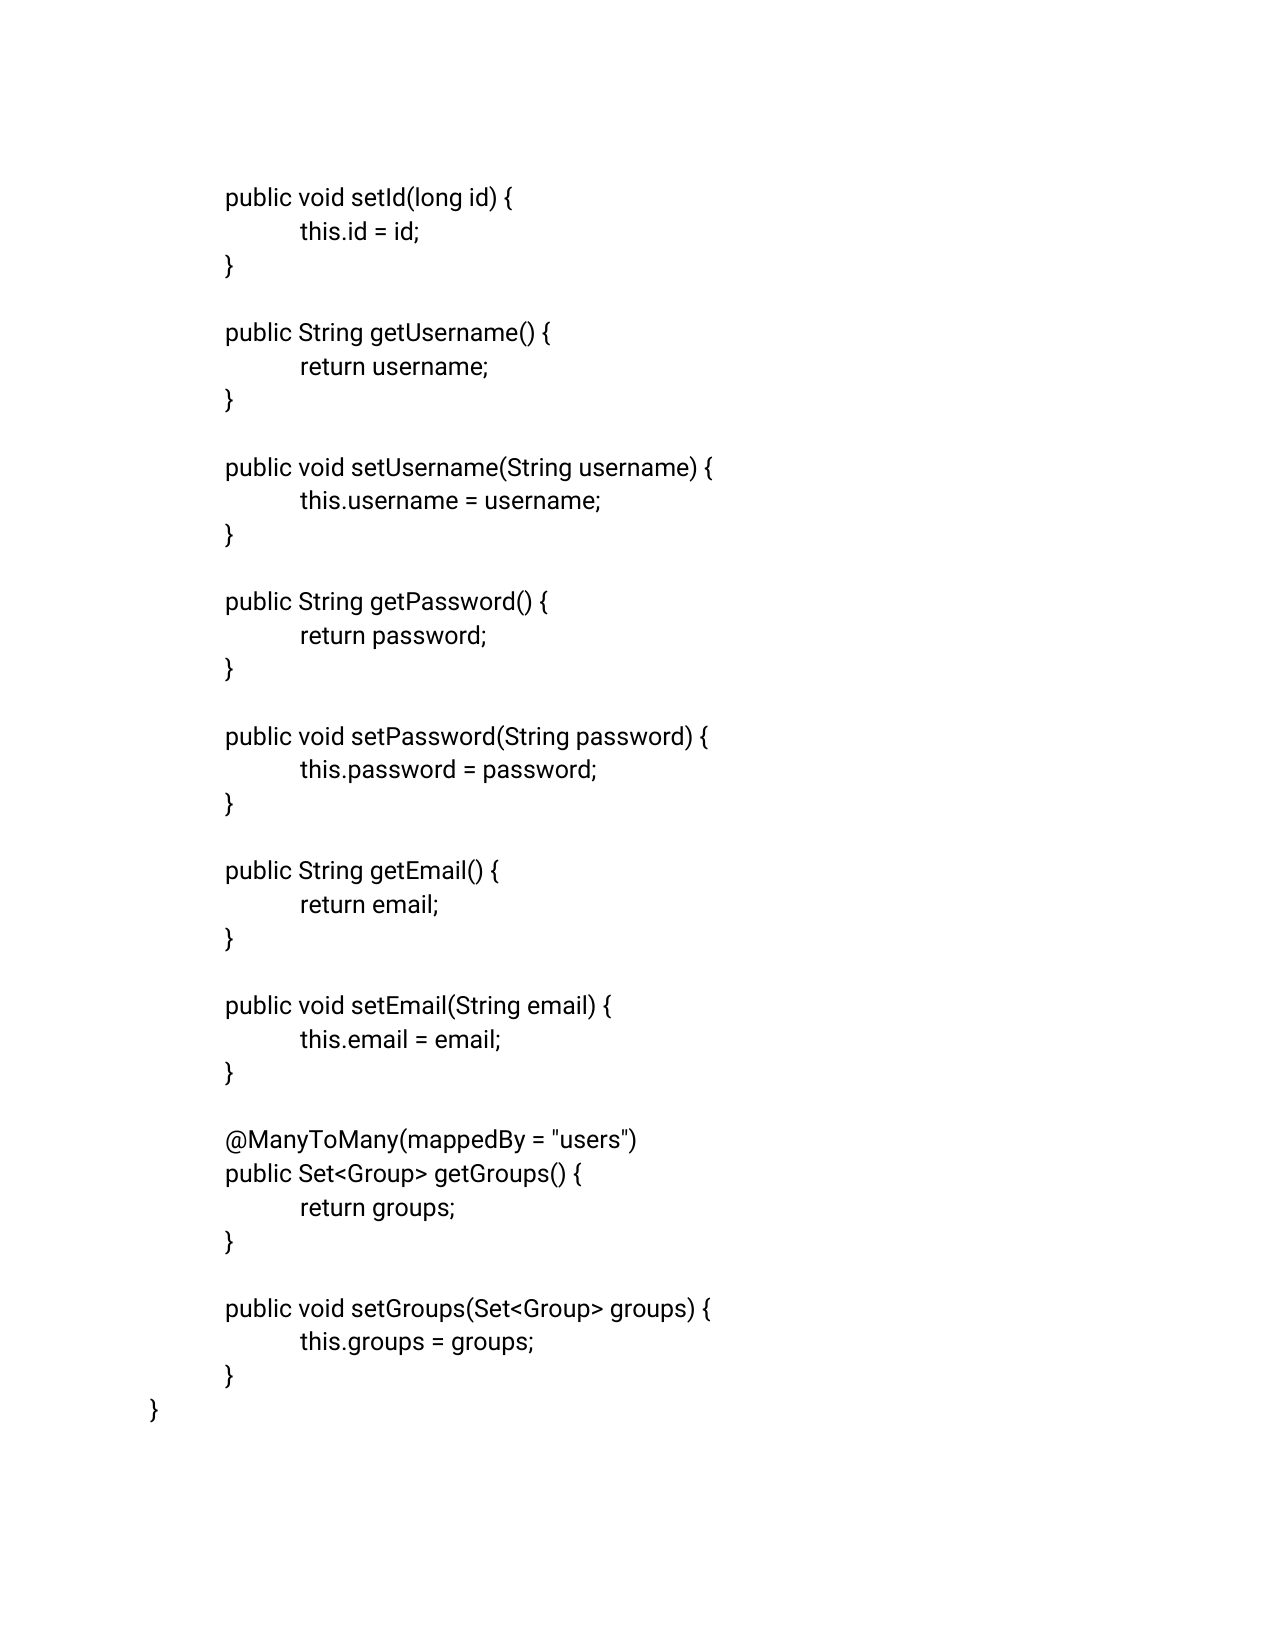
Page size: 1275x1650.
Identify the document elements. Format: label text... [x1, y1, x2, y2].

text public Set<Group> getGroups() { [150, 1159, 1125, 1189]
text } [150, 1361, 1125, 1391]
text public void setGroups(Set<Group> groups) { [150, 1294, 1125, 1323]
text return username; [150, 352, 1125, 381]
text this.groups = groups; [150, 1328, 1125, 1357]
text } [150, 520, 1125, 549]
text } [150, 386, 1125, 415]
text @ManyToMany(mappedBy = "users") [150, 1126, 1125, 1155]
text return groups; [150, 1193, 1125, 1222]
text } [150, 789, 1125, 818]
text } [150, 924, 1125, 953]
text } [150, 655, 1125, 684]
text public void setEmail(String email) { [150, 991, 1125, 1020]
text public void setId(long id) { [150, 184, 1125, 213]
text } [150, 251, 1125, 280]
text return email; [150, 890, 1125, 919]
text return password; [150, 621, 1125, 650]
text } [150, 1395, 1125, 1424]
text } [150, 1227, 1125, 1256]
text this.id = id; [150, 217, 1125, 247]
text public String getEmail() { [150, 857, 1125, 886]
text this.password = password; [150, 756, 1125, 785]
text public void setPassword(String password) { [150, 722, 1125, 751]
text public String getPassword() { [150, 587, 1125, 617]
text this.email = email; [150, 1025, 1125, 1054]
text public void setUsername(String username) { [150, 453, 1125, 482]
text public String getUsername() { [150, 318, 1125, 347]
text this.username = username; [150, 486, 1125, 516]
text } [150, 1058, 1125, 1088]
